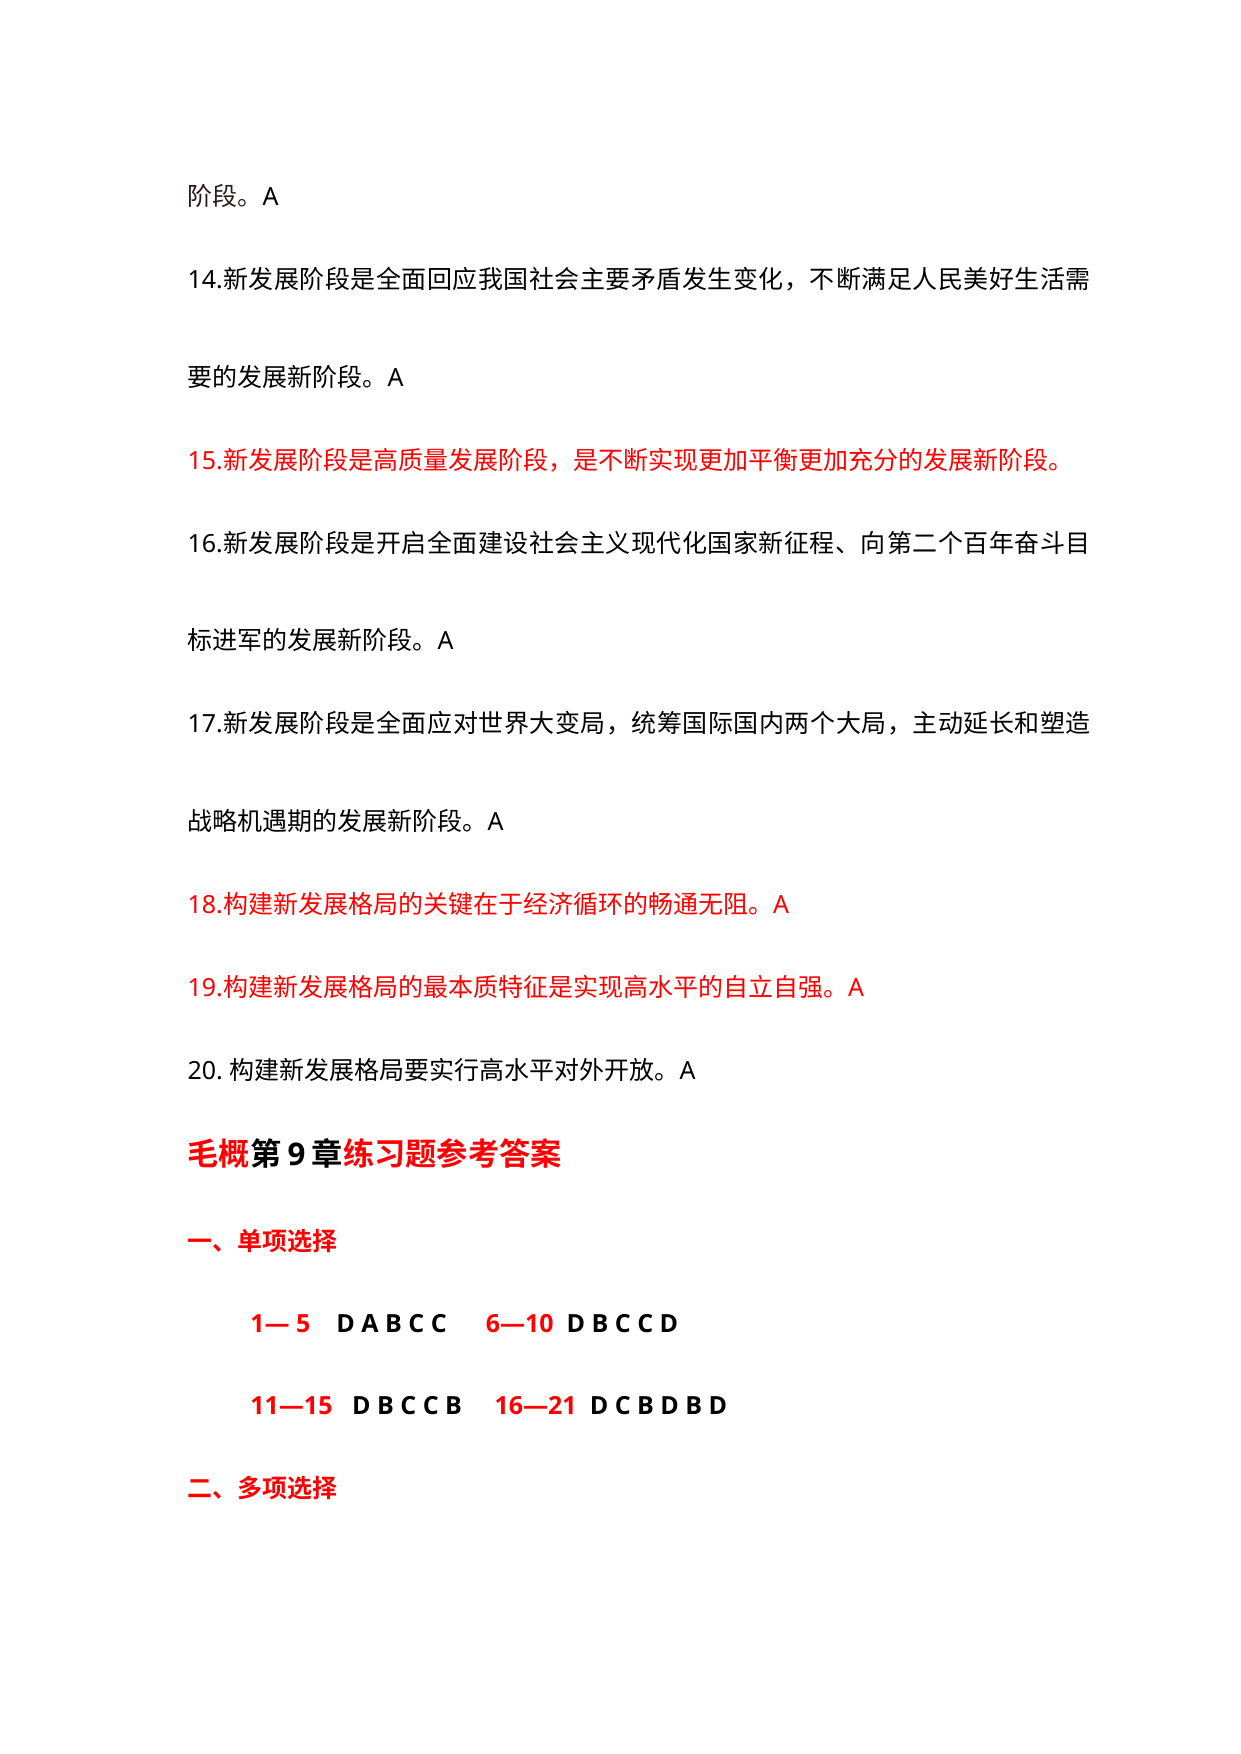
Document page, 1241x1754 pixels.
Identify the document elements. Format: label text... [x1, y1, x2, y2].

text 19.构建新发展格局的最本质特征是实现高水平的自立自强。A [187, 953, 1093, 1018]
text 毛概第9章练习题参考答案 [187, 1119, 1093, 1184]
text 20. 构建新发展格局要实行高水平对外开放。A [187, 1036, 1093, 1101]
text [187, 162, 1093, 227]
text 1— 5 D A B C C 6—10 D B C C D [187, 1290, 1093, 1355]
text 16.新发展阶段是开启全面建设社会主义现代化国家新征程、向第二个百年奋斗目标进军的发展新阶段。A [187, 509, 1093, 671]
text 17.新发展阶段是全面应对世界大变局，统筹国际国内两个大局，主动延长和塑造战略机遇期的发展新阶段。A [187, 689, 1093, 852]
text 14.新发展阶段是全面回应我国社会主要矛盾发生变化，不断满足人民美好生活需要的发展新阶段。A [187, 245, 1093, 408]
text 一、单项选择 [187, 1207, 1093, 1272]
text 11—15 D B C C B 16—21 D C B D B D [187, 1372, 1093, 1437]
text 二、多项选择 [187, 1454, 1093, 1519]
text 18.构建新发展格局的关键在于经济循环的畅通无阻。A [187, 870, 1093, 935]
text 15.新发展阶段是高质量发展阶段，是不断实现更加平衡更加充分的发展新阶段。 [187, 426, 1093, 491]
